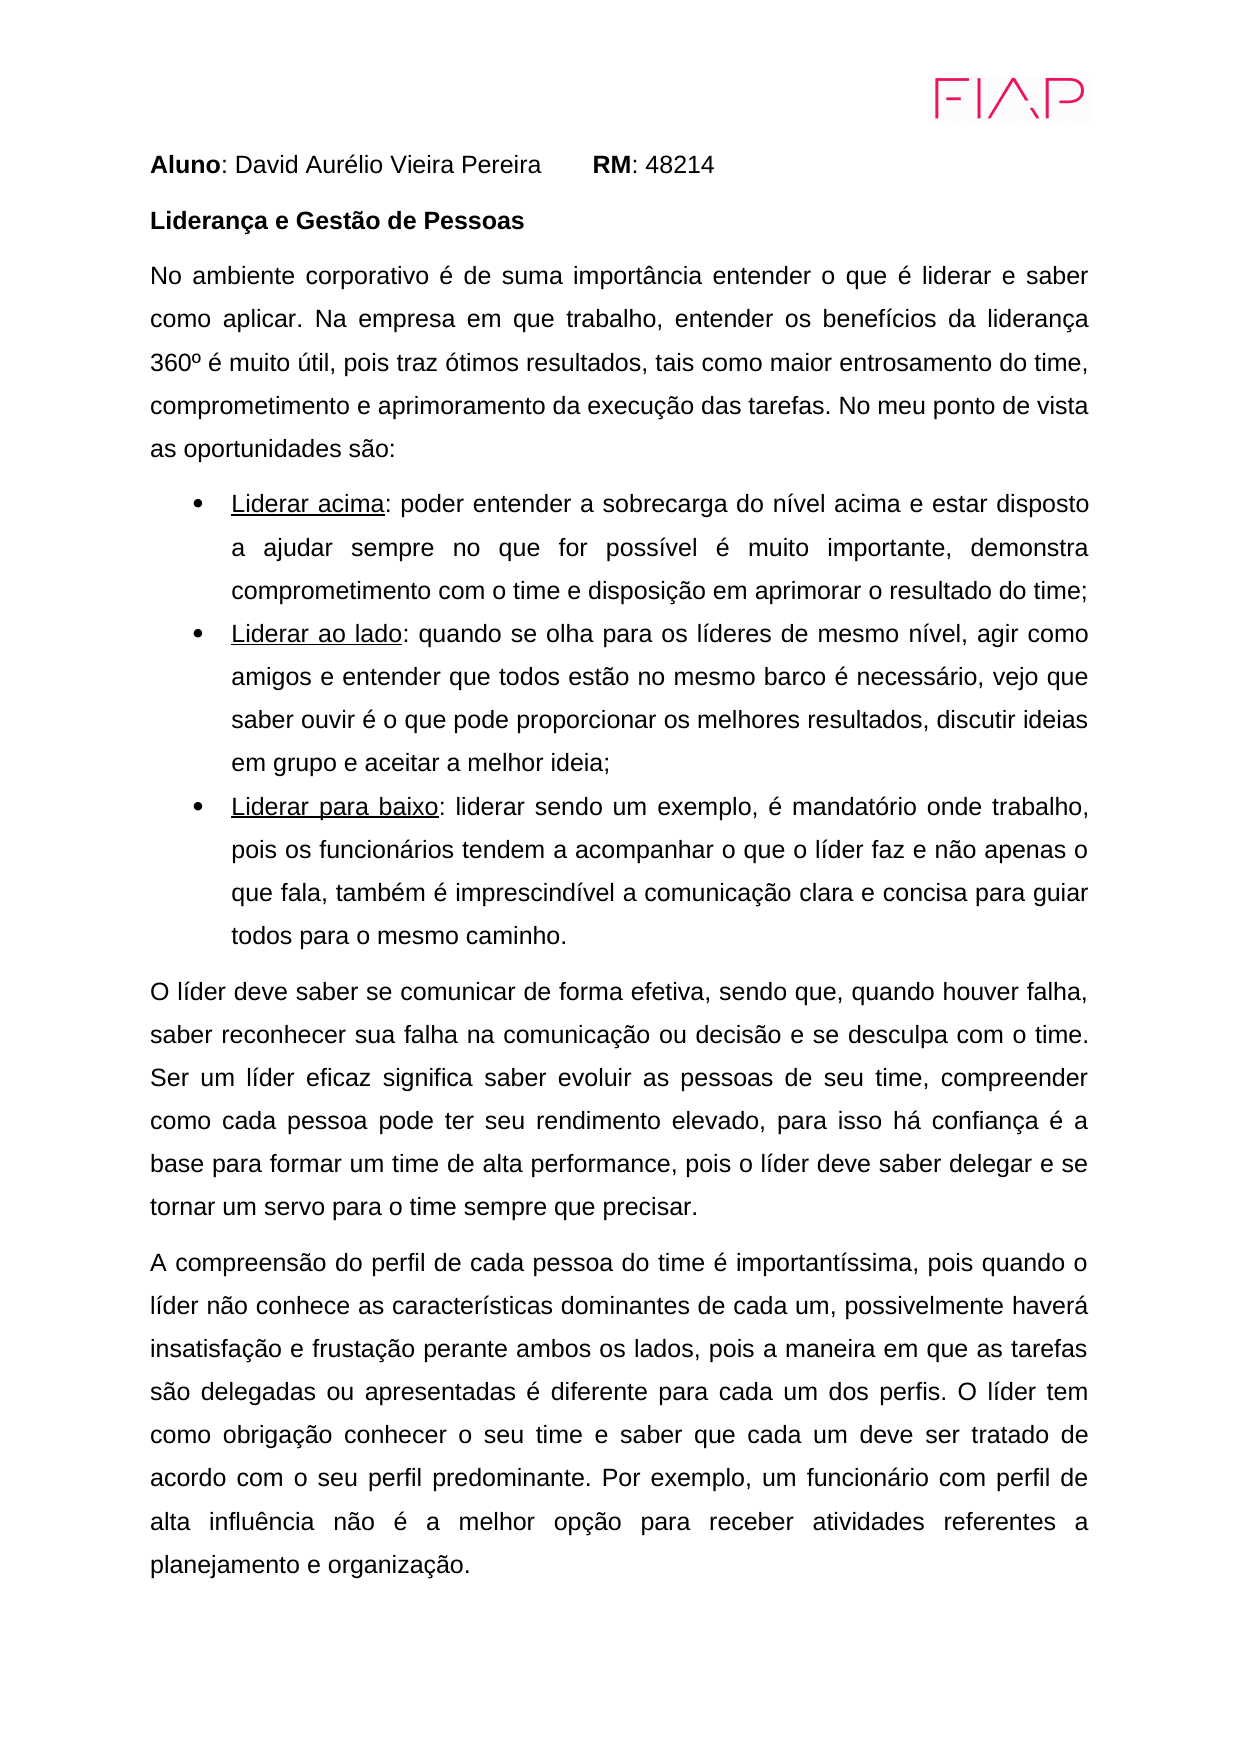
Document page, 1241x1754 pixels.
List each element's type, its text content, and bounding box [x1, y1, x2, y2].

text No ambiente corporativo é de suma importância entender o que é liderar e saber como aplicar. Na empresa em que trabalho, entender os benefícios da liderança 360º é muito útil, pois traz ótimos resultados, tais como maior entrosamento do time, comprometimento e aprimoramento da execução das tarefas. No meu ponto de vista as oportunidades são: [150, 261, 1090, 462]
text A compreensão do perfil de cada pessoa do time é importantíssima, pois quando o líder não conhece as características dominantes de cada um, possivelmente haverá insatisfação e frustação perante ambos os lados, pois a maneira em que as tarefas são delegadas ou apresentadas é diferente para cada um dos perfis. O líder tem como obrigação conhecer o seu time e saber que cada um deve ser tratado de acordo com o seu perfil predominante. Por exemplo, um funcionário com perfil de alta influência não é a melhor opção para receber atividades referentes a planejamento e organização. [150, 1248, 1090, 1578]
text Liderança e Gestão de Pessoas [150, 206, 1090, 234]
list Liderar acima: poder entender a sobrecarga do nível acima e estar disposto a ajudar sempre no que for possível é muito importante, demonstra comprometimento com o time e disposição em aprimorar o resultado do time; [194, 489, 1090, 604]
picture [928, 75, 1091, 122]
text Aluno: David Aurélio Vieira Pereira RM: 48214 [150, 150, 1090, 179]
text O líder deve saber se comunicar de forma efetiva, sendo que, quando houver falha, saber reconhecer sua falha na comunicação ou decisão e se desculpa com o time. Ser um líder eficaz significa saber evoluir as pessoas de seu time, compreender como cada pessoa pode ter seu rendimento elevado, para isso há confiança é a base para formar um time de alta performance, pois o líder deve saber delegar e se tornar um servo para o time sempre que precisar. [150, 977, 1090, 1221]
list Liderar ao lado: quando se olha para os líderes de mesmo nível, agir como amigos e entender que todos estão no mesmo barco é necessário, vejo que saber ouvir é o que pode proporcionar os melhores resultados, discutir ideias em grupo e aceitar a melhor ideia; [194, 619, 1090, 777]
list Liderar para baixo: liderar sendo um exemplo, é mandatório onde trabalho, pois os funcionários tendem a acompanhar o que o líder faz e não apenas o que fala, também é imprescindível a comunicação clara e concisa para guiar todos para o mesmo caminho. [194, 791, 1090, 950]
